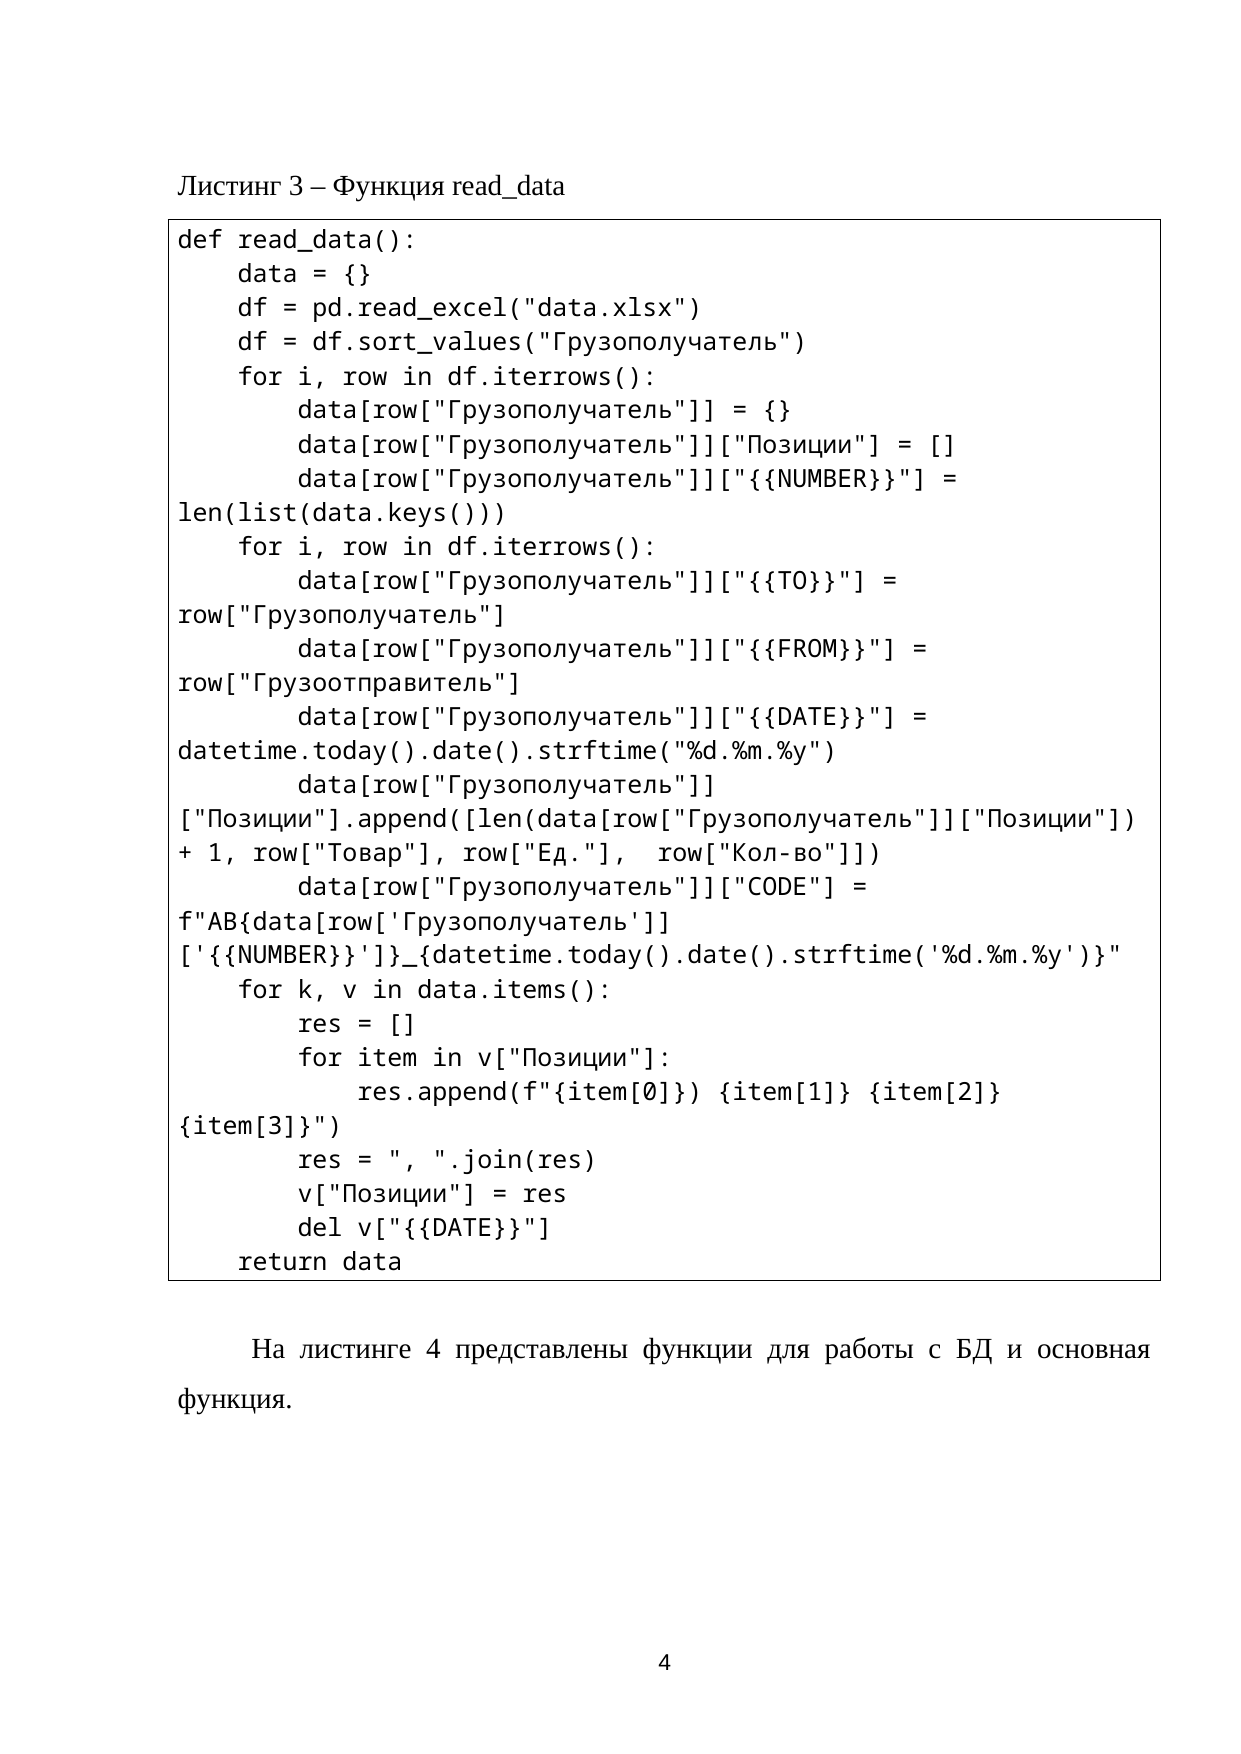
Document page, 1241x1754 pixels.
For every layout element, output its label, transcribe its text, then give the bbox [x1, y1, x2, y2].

text На листинге 4 представлены функции для работы с БД и основная функция. [177, 1331, 1152, 1415]
text def read_data(): data = {} df = pd.read_excel("data.xlsx") df = df.sort_values("Грузополучатель") for i, row in df.iterrows(): data[row["Грузополучатель"]] = {} data[row["Грузополучатель"]]["Позиции"] = [] data[row["Грузополучатель"]]["{{NUMBER}}"] = len(list(data.keys())) for i, row in df.iterrows(): data[row["Грузополучатель"]]["{{TO}}"] = row["Грузополучатель"] data[row["Грузополучатель"]]["{{FROM}}"] = row["Грузоотправитель"] data[row["Грузополучатель"]]["{{DATE}}"] = datetime.today().date().strftime("%d.%m.%y") data[row["Грузополучатель"]]["Позиции"].append([len(data[row["Грузополучатель"]]["Позиции"]) + 1, row["Товар"], row["Ед."], row["Кол-во"]]) data[row["Грузополучатель"]]["CODE"] = f"AB{data[row['Грузополучатель']]['{{NUMBER}}']}_{datetime.today().date().strftime('%d.%m.%y')}" for k, v in data.items(): res = [] for item in v["Позиции"]: res.append(f"{item[0]}) {item[1]} {item[2]} {item[3]}") res = ", ".join(res) v["Позиции"] = res del v["{{DATE}}"] return data [169, 220, 1160, 1280]
text Листинг 3 – Функция read_data [177, 168, 1152, 202]
